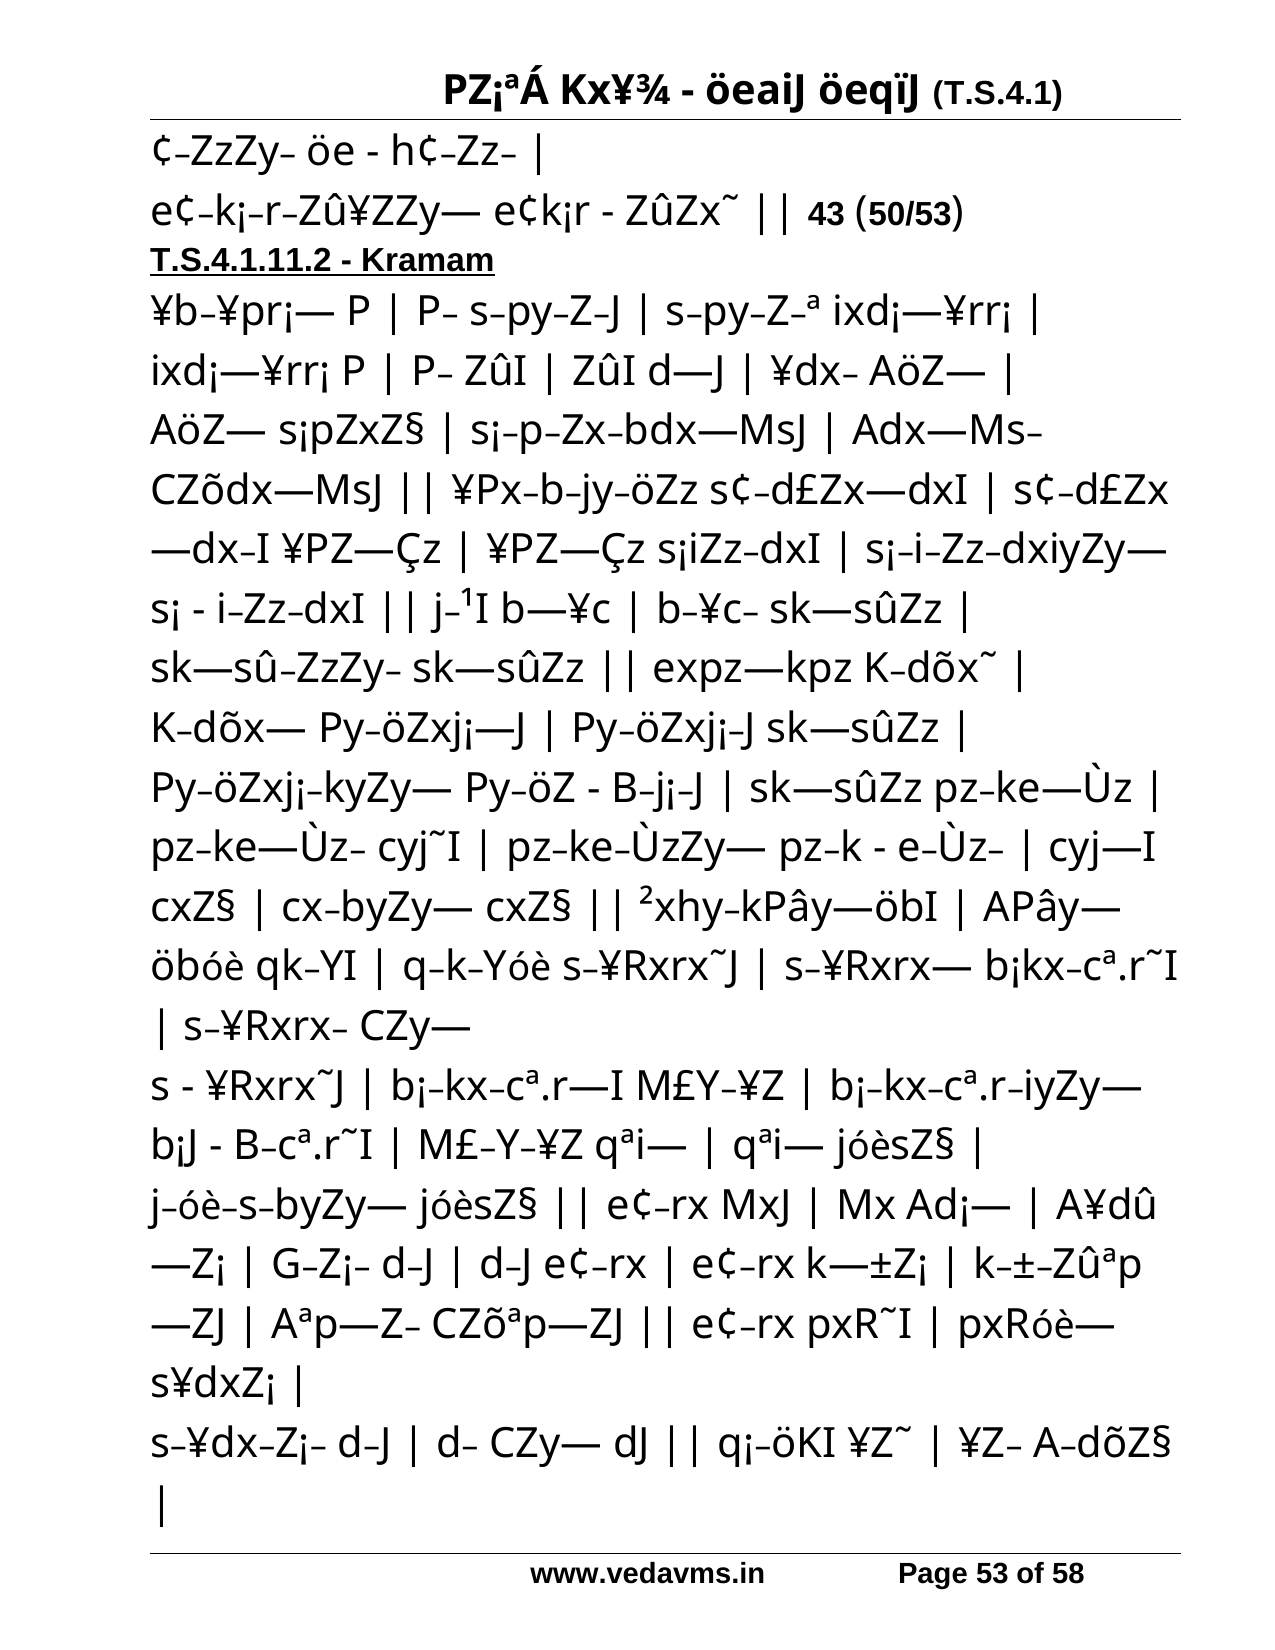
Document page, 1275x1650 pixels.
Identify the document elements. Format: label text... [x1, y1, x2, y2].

text CZõdx—MsJ || ¥Px–b–jy–öZz s¢–d£Zx—dxI | s¢–d£Zx—dx–I ¥PZ—Çz | ¥PZ—Çz s¡iZz–dxI | s¡–i–Zz–dxiyZy— [150, 459, 1181, 576]
text K–dõx— Py–öZxj¡—J | Py–öZxj¡–J sk—sûZz | [150, 698, 1181, 754]
text s–¥dx–Z¡– d–J | d– CZy— dJ || q¡–öKI ¥Z˜ | ¥Z– A–dõZ§ | [150, 1413, 1181, 1529]
text s¡ - i–Zz–dxI || j–¹I b—¥c | b–¥c– sk—sûZz | [150, 579, 1181, 635]
text T.S.4.1.11.2 - Kramam [150, 240, 1150, 279]
text j–óè–s–byZy— jóèsZ§ || e¢–rx MxJ | Mx Ad¡— | A¥dû—Z¡ | G–Z¡– d–J | d–J e¢–rx | e¢–rx k—±Z¡ | k–±–Zûªp—ZJ | Aªp—Z– CZõªp—ZJ || e¢–rx pxR˜I | pxRóè— s¥dxZ¡ | [150, 1174, 1181, 1410]
text ¥b–¥pr¡— P | P– s–py–Z–J | s–py–Z–ª ixd¡—¥rr¡ | [150, 281, 1181, 337]
text sk—sû–ZzZy– sk—sûZz || expz—kpz K–dõx˜ | [150, 638, 1181, 695]
text AöZ— s¡pZxZ§ | s¡–p–Zx–bdx—MsJ | Adx—Ms– [150, 400, 1181, 457]
text pz–ke—Ùz– cyj˜I | pz–ke–ÙzZy— pz–k - e–Ùz– | cyj—I cxZ§ | cx–byZy— cxZ§ || ²xhy–kPây—öbI | APây—öbóè qk–YI | q–k–Yóè s–¥Rxrx˜J | s–¥Rxrx— b¡kx–cª.r˜I | s–¥Rxrx– CZy— [150, 817, 1181, 1052]
text b¡J - B–cª.r˜I | M£–Y–¥Z qªi— | qªi— jóèsZ§ | [150, 1115, 1181, 1172]
text e¢–k¡–r–Zû¥ZZy— e¢k¡r - ZûZx˜ || 43 (50/53) [150, 181, 1181, 238]
text s - ¥Rxrx˜J | b¡–kx–cª.r—I M£Y–¥Z | b¡–kx–cª.r–iyZy— [150, 1055, 1181, 1112]
text Py–öZxj¡–kyZy— Py–öZ - B–j¡–J | sk—sûZz pz–ke—Ùz | [150, 757, 1181, 814]
text ixd¡—¥rr¡ P | P– ZûI | ZûI d—J | ¥dx– AöZ— | [150, 340, 1181, 397]
